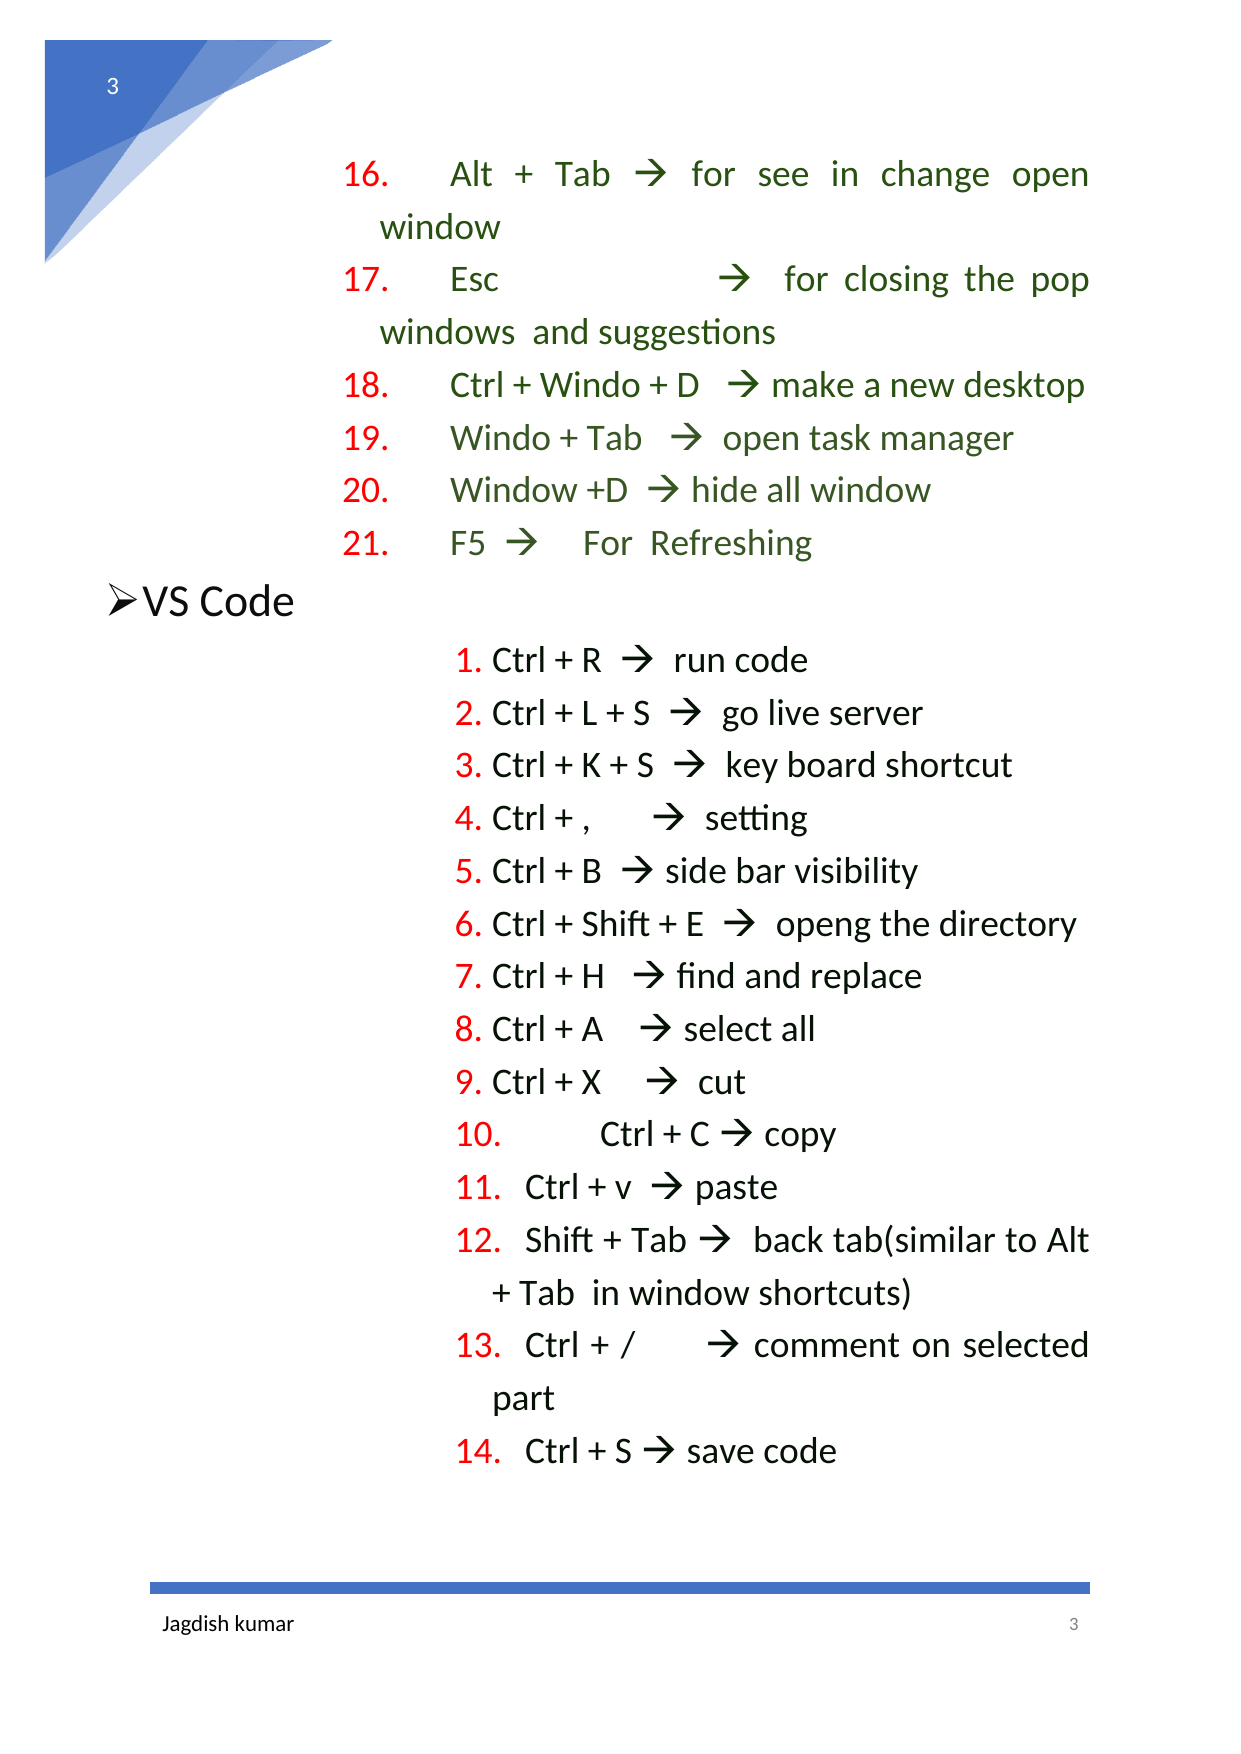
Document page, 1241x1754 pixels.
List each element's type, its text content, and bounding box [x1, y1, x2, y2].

list VS Code [104, 572, 1090, 628]
list Ctrl + L + S go live server [454, 689, 1090, 734]
list Ctrl + v paste [454, 1163, 1090, 1209]
list Shift + Tab back tab(similar to Alt + Tab in window shortcuts) [454, 1216, 1090, 1314]
list Ctrl + K + S key board shortcut [454, 741, 1090, 787]
list Ctrl + C copy [454, 1110, 1090, 1156]
list Ctrl + Shift + E openg the directory [454, 899, 1090, 945]
list Alt + Tab for see in change open window [342, 150, 1090, 248]
list Ctrl + / comment on selected part [454, 1321, 1090, 1420]
list Window +D hide all window [342, 466, 1090, 512]
list Ctrl + B side bar visibility [454, 847, 1090, 893]
list Ctrl + , setting [454, 794, 1090, 840]
list Ctrl + S save code [454, 1427, 1090, 1472]
list Ctrl + Windo + D make a new desktop [342, 361, 1090, 407]
list Windo + Tab open task manager [342, 413, 1090, 459]
list Ctrl + R run code [454, 636, 1090, 682]
picture [44, 40, 334, 266]
list Ctrl + H find and replace [454, 952, 1090, 998]
list Esc for closing the pop windows and suggestions [342, 255, 1090, 354]
list F5 For Refreshing [342, 519, 1090, 565]
list Ctrl + X cut [454, 1058, 1090, 1103]
list Ctrl + A select all [454, 1005, 1090, 1051]
